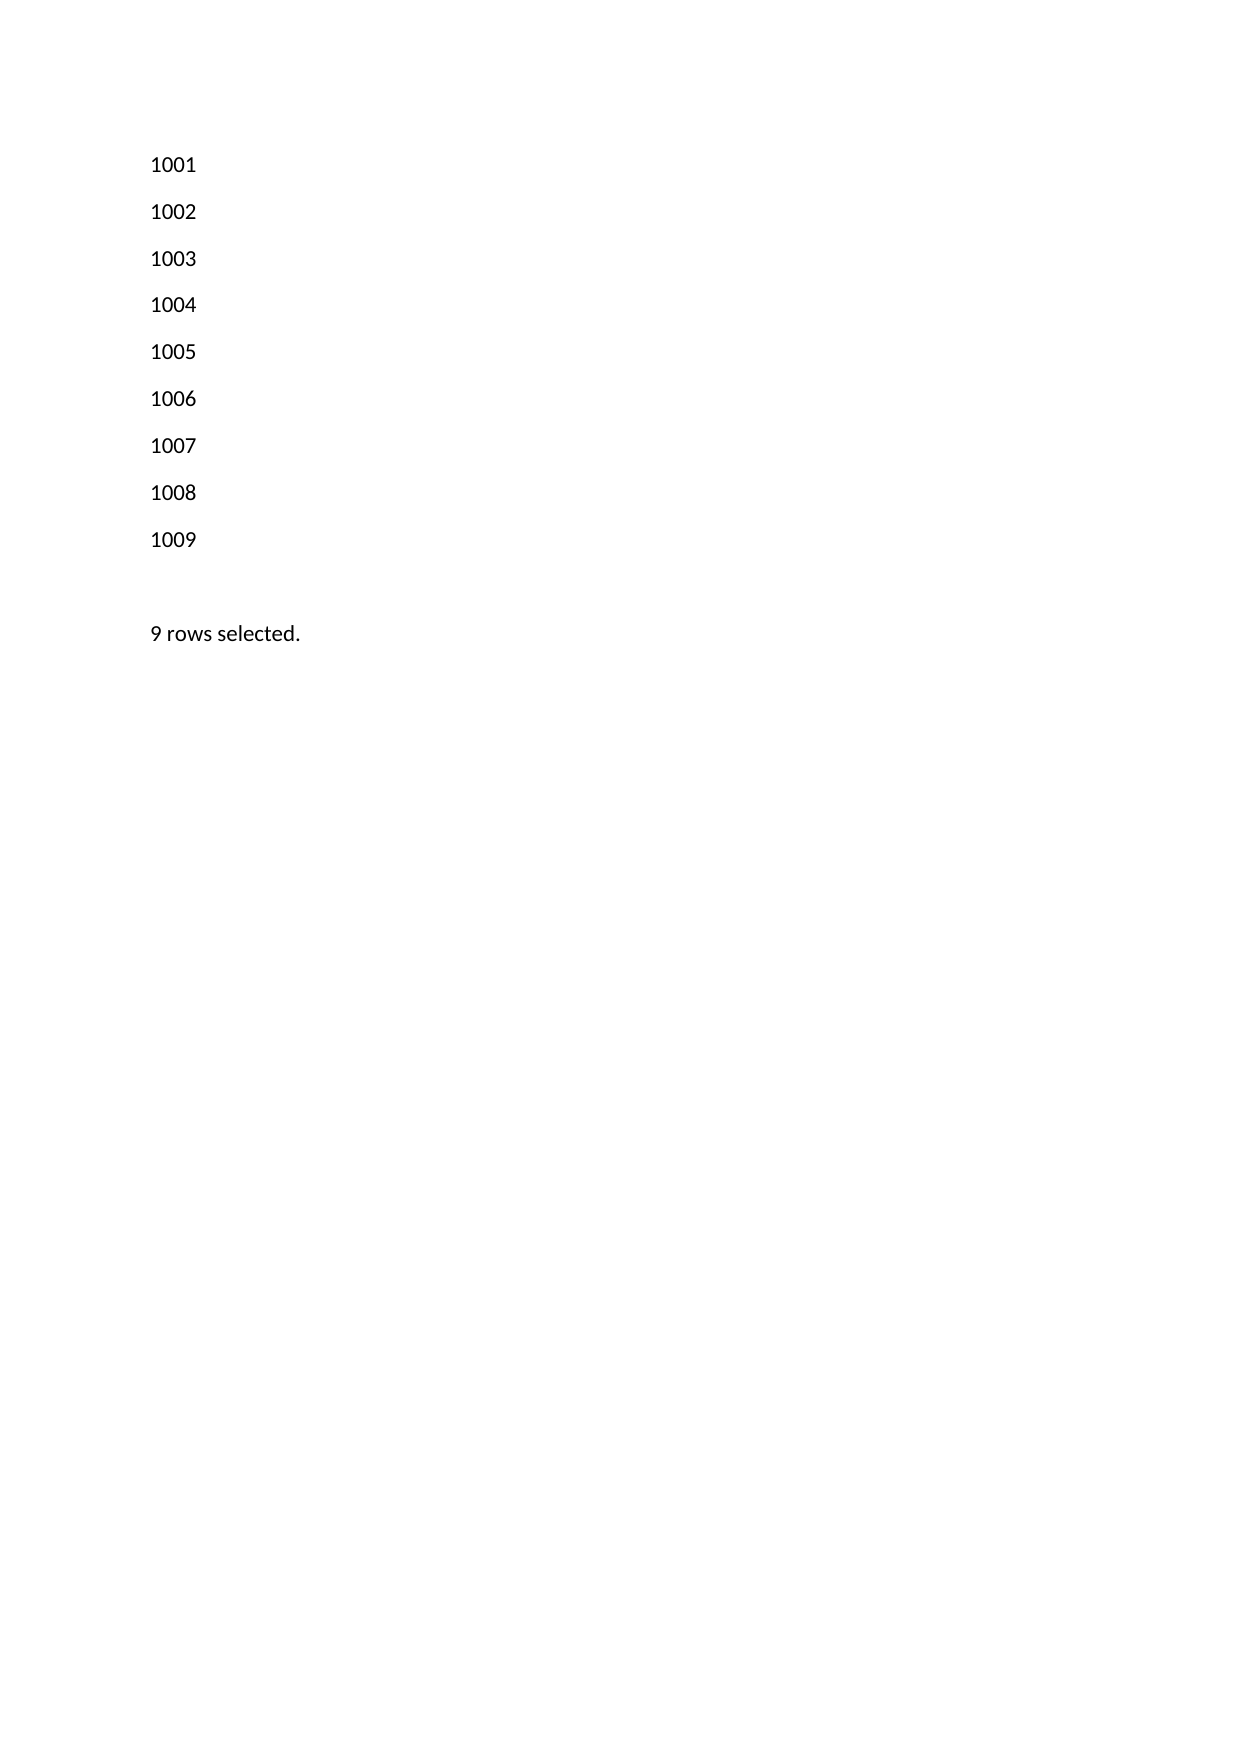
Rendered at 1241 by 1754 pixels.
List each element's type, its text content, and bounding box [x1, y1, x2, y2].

text 1002 [150, 197, 1090, 225]
text 1009 [150, 525, 1090, 553]
text 1007 [150, 431, 1090, 459]
text 1006 [150, 384, 1090, 412]
text 1005 [150, 337, 1090, 366]
text 1008 [150, 478, 1090, 506]
text 1004 [150, 291, 1090, 319]
text 9 rows selected. [150, 619, 1090, 647]
text 1001 [150, 150, 1090, 178]
text 1003 [150, 244, 1090, 272]
